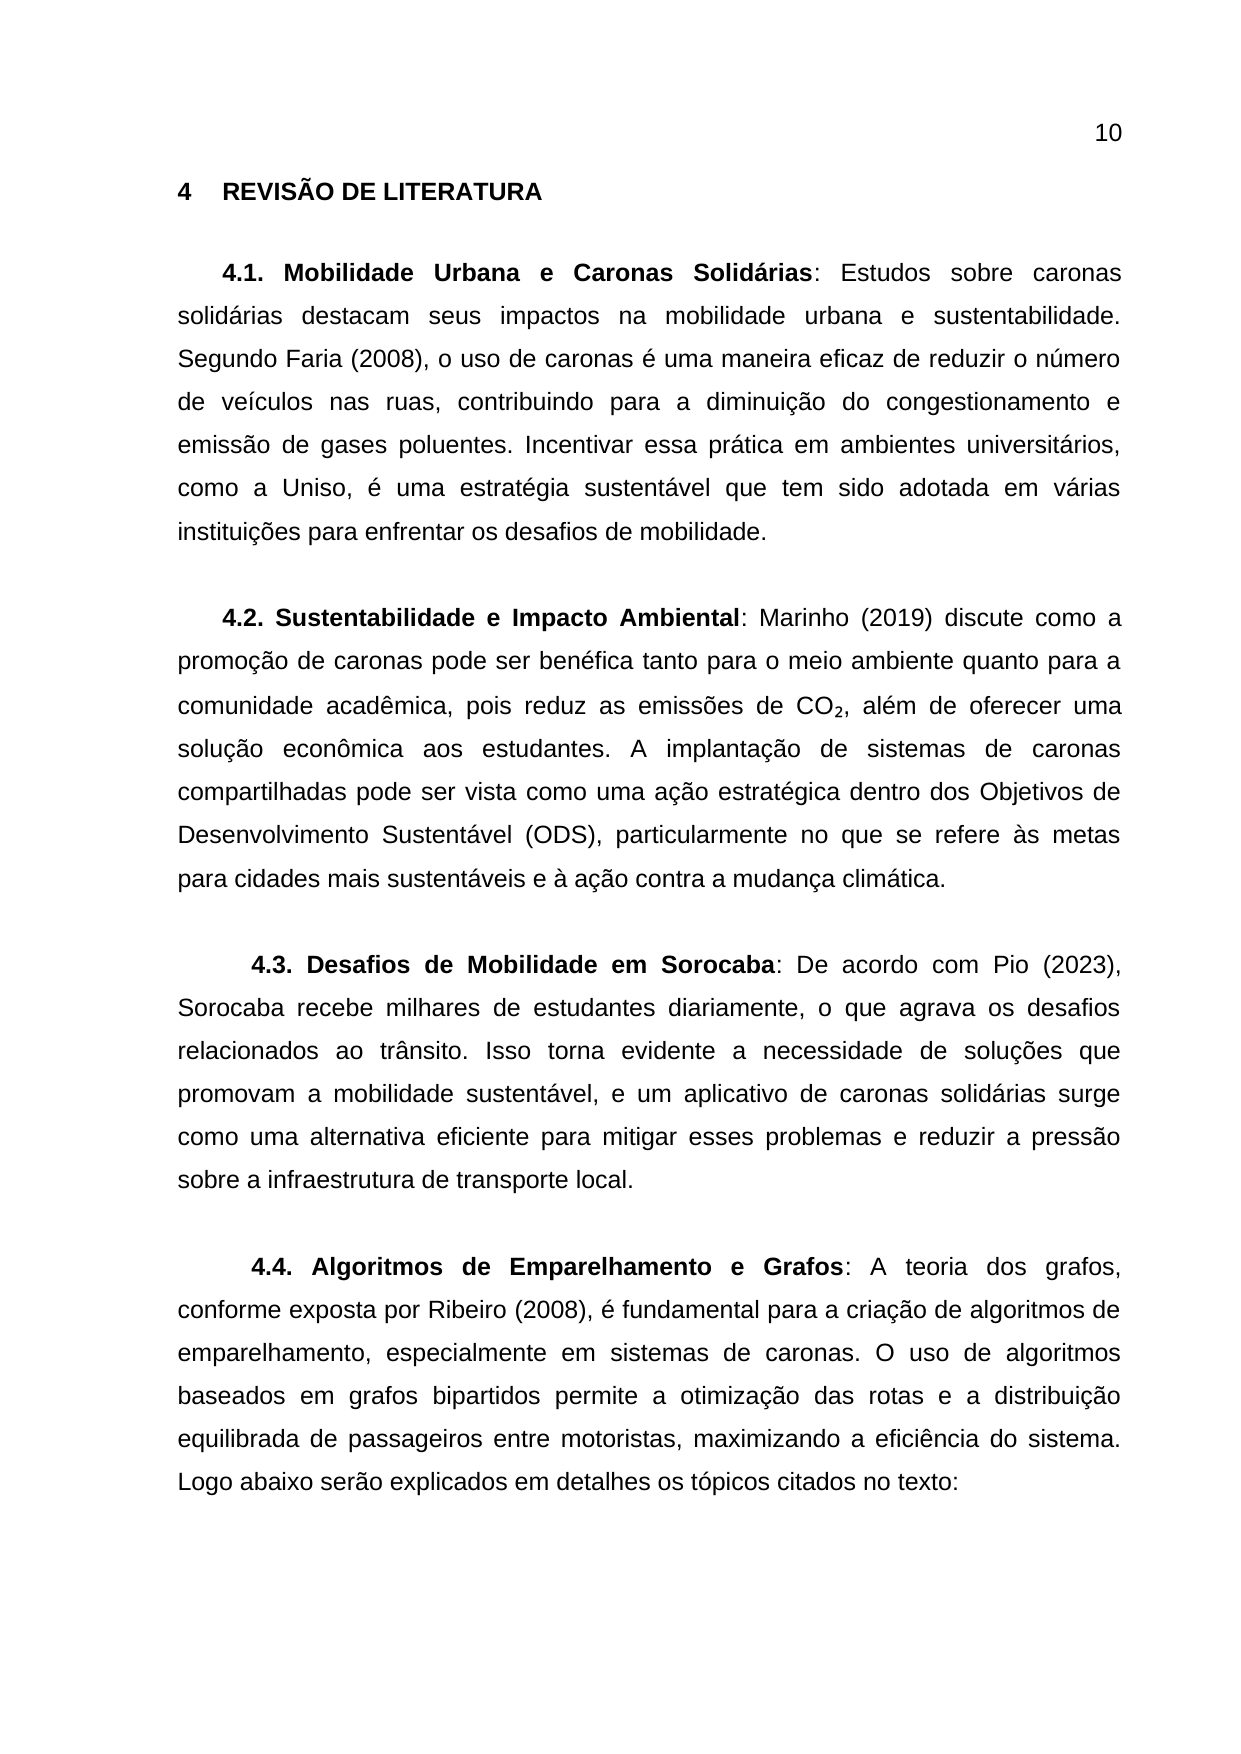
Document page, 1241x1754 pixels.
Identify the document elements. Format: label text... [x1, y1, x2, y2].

text 4.2. Sustentabilidade e Impacto Ambiental: Marinho (2019) discute como a promoção de caronas pode ser benéfica tanto para o meio ambiente quanto para a comunidade acadêmica, pois reduz as emissões de CO₂, além de oferecer uma solução econômica aos estudantes. A implantação de sistemas de caronas compartilhadas pode ser vista como uma ação estratégica dentro dos Objetivos de Desenvolvimento Sustentável (ODS), particularmente no que se refere às metas para cidades mais sustentáveis e à ação contra a mudança climática. [177, 603, 1122, 892]
text 4.3. Desafios de Mobilidade em Sorocaba: De acordo com Pio (2023), Sorocaba recebe milhares de estudantes diariamente, o que agrava os desafios relacionados ao trânsito. Isso torna evidente a necessidade de soluções que promovam a mobilidade sustentável, e um aplicativo de caronas solidárias surge como uma alternativa eficiente para mitigar esses problemas e reduzir a pressão sobre a infraestrutura de transporte local. [177, 950, 1122, 1194]
subtitle Revisão de literatura [177, 177, 1122, 206]
text 4.4. Algoritmos de Emparelhamento e Grafos: A teoria dos grafos, conforme exposta por Ribeiro (2008), é fundamental para a criação de algoritmos de emparelhamento, especialmente em sistemas de caronas. O uso de algoritmos baseados em grafos bipartidos permite a otimização das rotas e a distribuição equilibrada de passageiros entre motoristas, maximizando a eficiência do sistema. Logo abaixo serão explicados em detalhes os tópicos citados no texto: [177, 1252, 1122, 1496]
text 4.1. Mobilidade Urbana e Caronas Solidárias: Estudos sobre caronas solidárias destacam seus impactos na mobilidade urbana e sustentabilidade. Segundo Faria (2008), o uso de caronas é uma maneira eficaz de reduzir o número de veículos nas ruas, contribuindo para a diminuição do congestionamento e emissão de gases poluentes. Incentivar essa prática em ambientes universitários, como a Uniso, é uma estratégia sustentável que tem sido adotada em várias instituições para enfrentar os desafios de mobilidade. [177, 258, 1122, 545]
